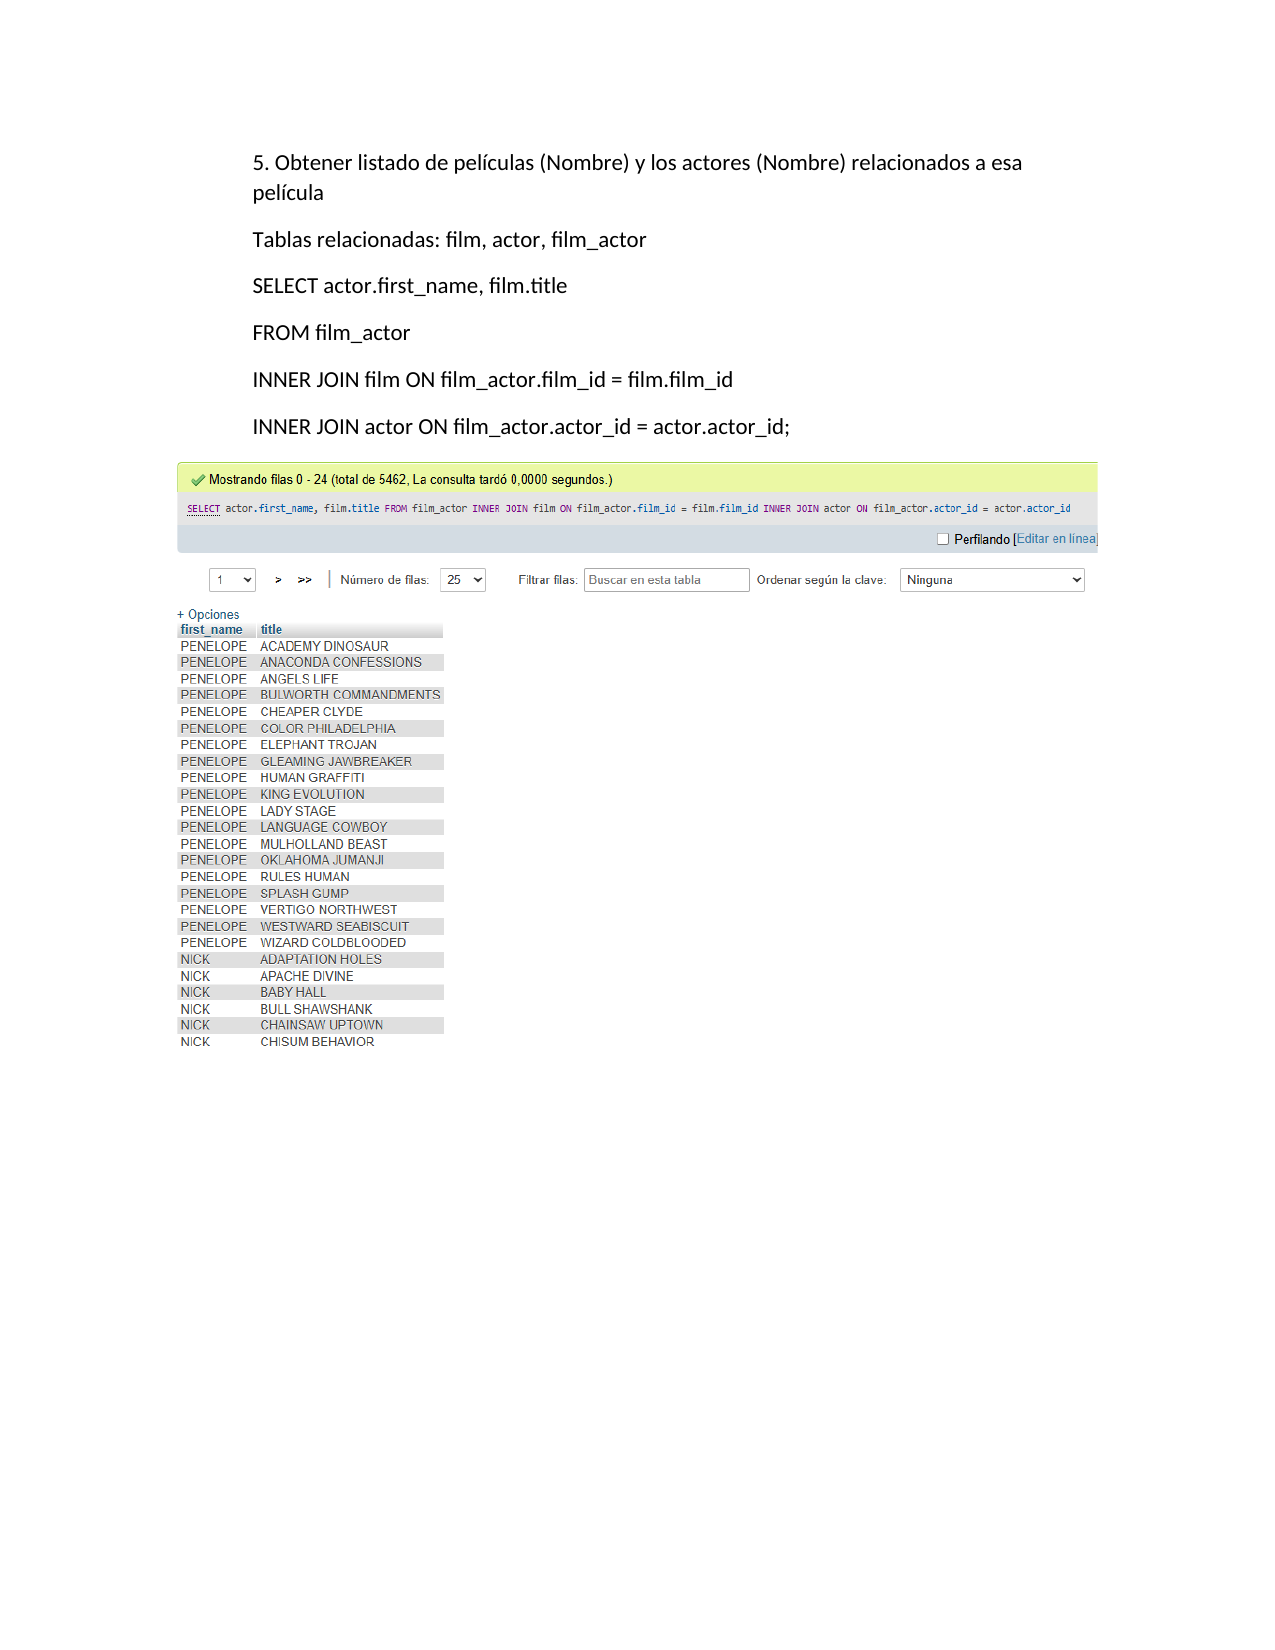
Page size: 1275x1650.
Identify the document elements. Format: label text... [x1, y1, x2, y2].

text FROM film_actor [252, 318, 1098, 346]
text INNER JOIN actor ON film_actor.actor_id = actor.actor_id; [252, 412, 1098, 440]
text INNER JOIN film ON film_actor.film_id = film.film_id [252, 365, 1098, 393]
picture [177, 459, 1098, 1060]
text SELECT actor.first_name, film.title [252, 272, 1098, 299]
text 5. Obtener listado de películas (Nombre) y los actores (Nombre) relacionados a esa película [252, 148, 1098, 206]
text Tablas relacionadas: film, actor, film_actor [252, 225, 1098, 253]
